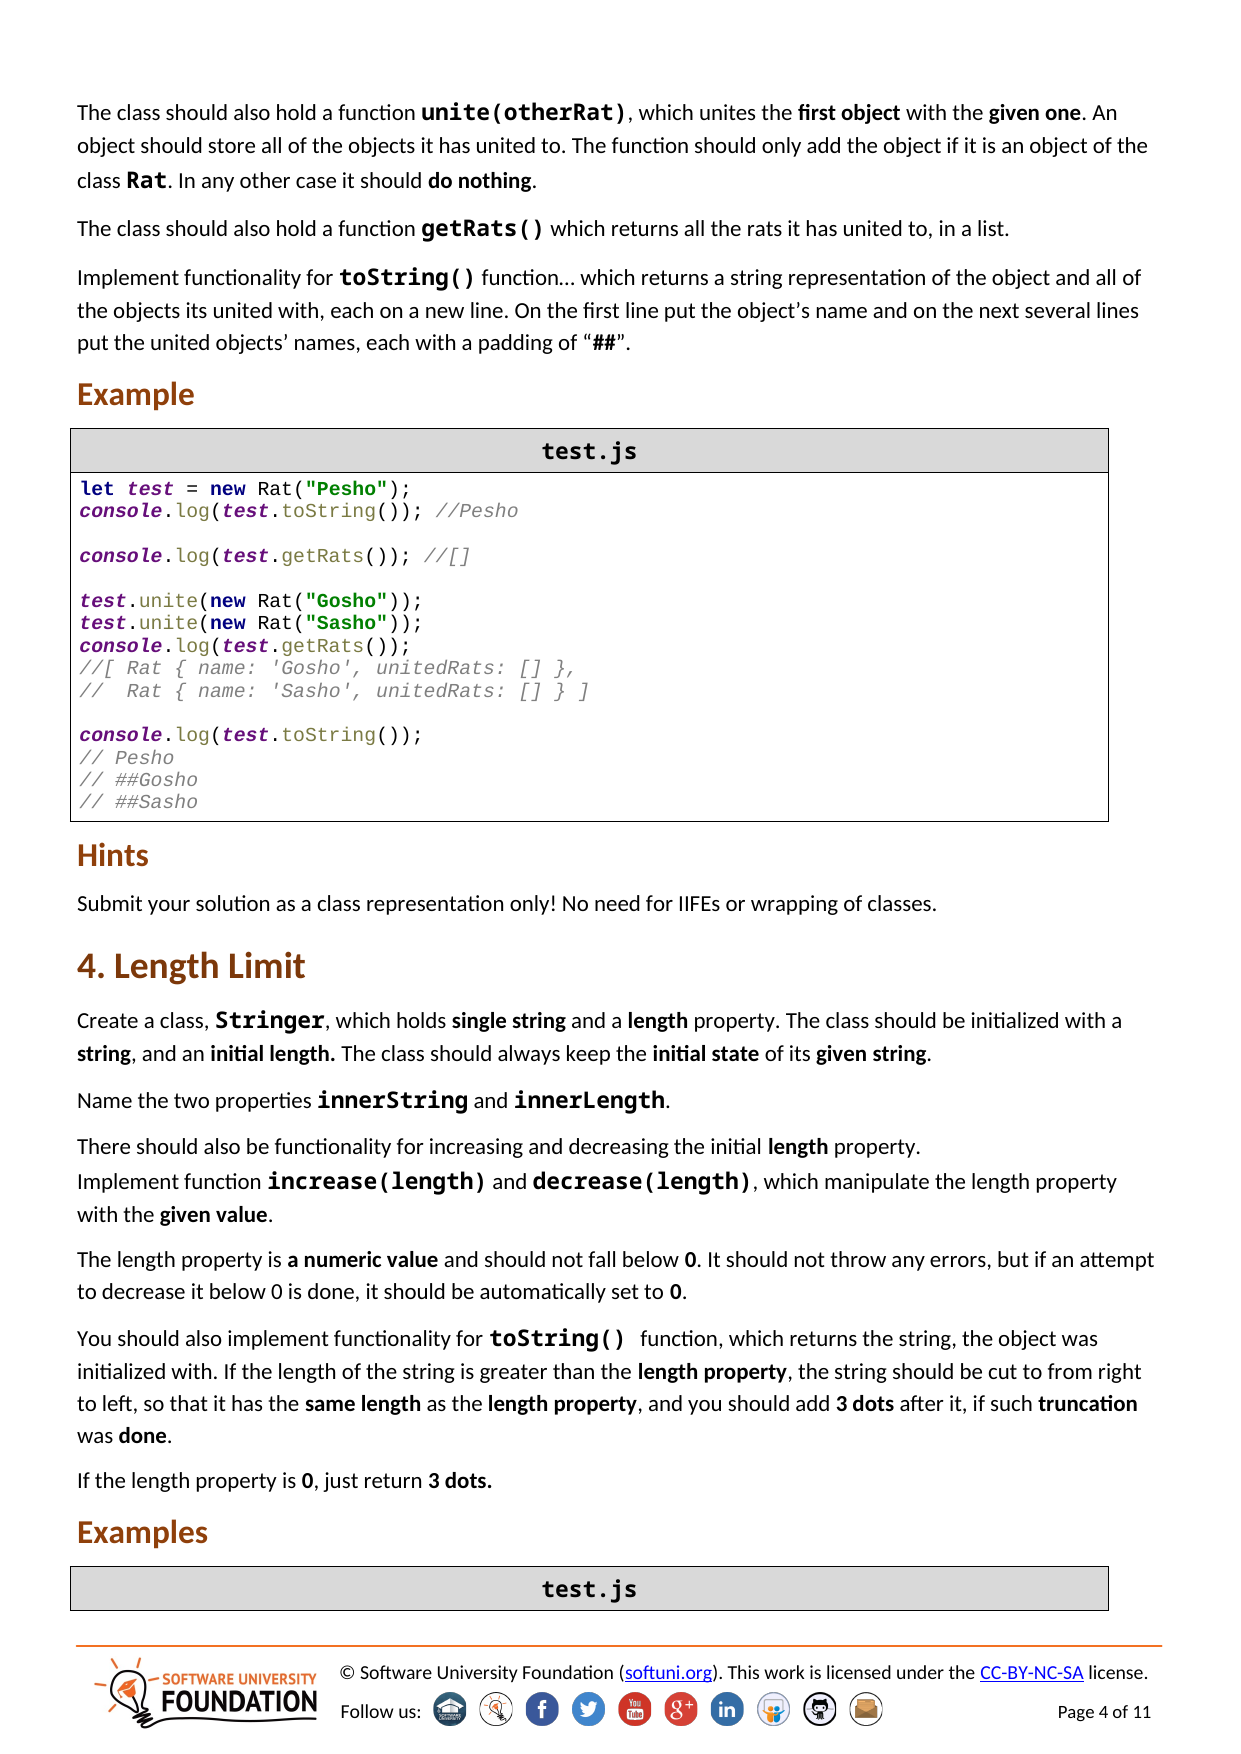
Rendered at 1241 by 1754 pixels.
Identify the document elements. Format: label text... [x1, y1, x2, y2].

picture [433, 1692, 467, 1726]
picture [479, 1692, 513, 1726]
subtitle Length Limit [77, 942, 1163, 988]
subtitle Hints [77, 834, 1163, 875]
picture [618, 1692, 652, 1726]
text The class should also hold a function unite(otherRat), which unites the first object with the given one. An object should store all of the objects it has united to. The function should only add the object if it is an object of the class Rat. In any other case it should do nothing. [77, 95, 1163, 195]
picture [757, 1692, 790, 1726]
subtitle Example [77, 373, 1163, 413]
picture [849, 1692, 883, 1726]
text The length property is a numeric value and should not fall below 0. It should not throw any errors, but if an attempt to decrease it below 0 is done, it should be automatically set to 0. [77, 1245, 1163, 1305]
text If the length property is 0, just return 3 dots. [77, 1466, 1163, 1494]
subtitle Examples [77, 1511, 1163, 1552]
picture [710, 1692, 744, 1726]
table_cell let test = new Rat("Pesho"); console.log(test.toString()); //Pesho console.log(test.getRats()); //[] test.unite(new Rat("Gosho")); test.unite(new Rat("Sasho")); console.log(test.getRats()); //[ Rat { name: 'Gosho', unitedRats: [] }, // Rat { name: 'Sasho', unitedRats: [] } ] console.log(test.toString()); // Pesho // ##Gosho // ##Sasho [71, 473, 1108, 821]
table_header test.js [71, 1567, 1108, 1610]
picture [525, 1692, 559, 1726]
text There should also be functionality for increasing and decreasing the initial length property. Implement function increase(length) and decrease(length), which manipulate the length property with the given value. [77, 1132, 1163, 1228]
picture [803, 1692, 837, 1726]
text The class should also hold a function getRats() which returns all the rats it has united to, in a list. [77, 212, 1163, 243]
text You should also implement functionality for toString() function, which returns the string, the object was initialized with. If the length of the string is greater than the length property, the string should be cut to from right to left, so that it has the same length as the length property, and you should add 3 dots after it, if such truncation was done. [77, 1322, 1163, 1449]
text Create a class, Stringer, which holds single string and a length property. The class should be initialized with a string, and an initial length. The class should always keep the initial state of its given string. [77, 1003, 1163, 1067]
picture [572, 1692, 605, 1726]
text Submit your solution as a class representation only! No need for IIFEs or wrapping of classes. [77, 889, 1163, 917]
table_header test.js [71, 429, 1108, 472]
picture [664, 1692, 698, 1726]
picture [93, 1656, 317, 1729]
text Name the two properties innerString and innerLength. [77, 1084, 1163, 1115]
text Implement functionality for toString() function… which returns a string representation of the object and all of the objects its united with, each on a new line. On the first line put the object’s name and on the next several lines put the united objects’ names, each with a padding of “##”. [77, 260, 1163, 356]
